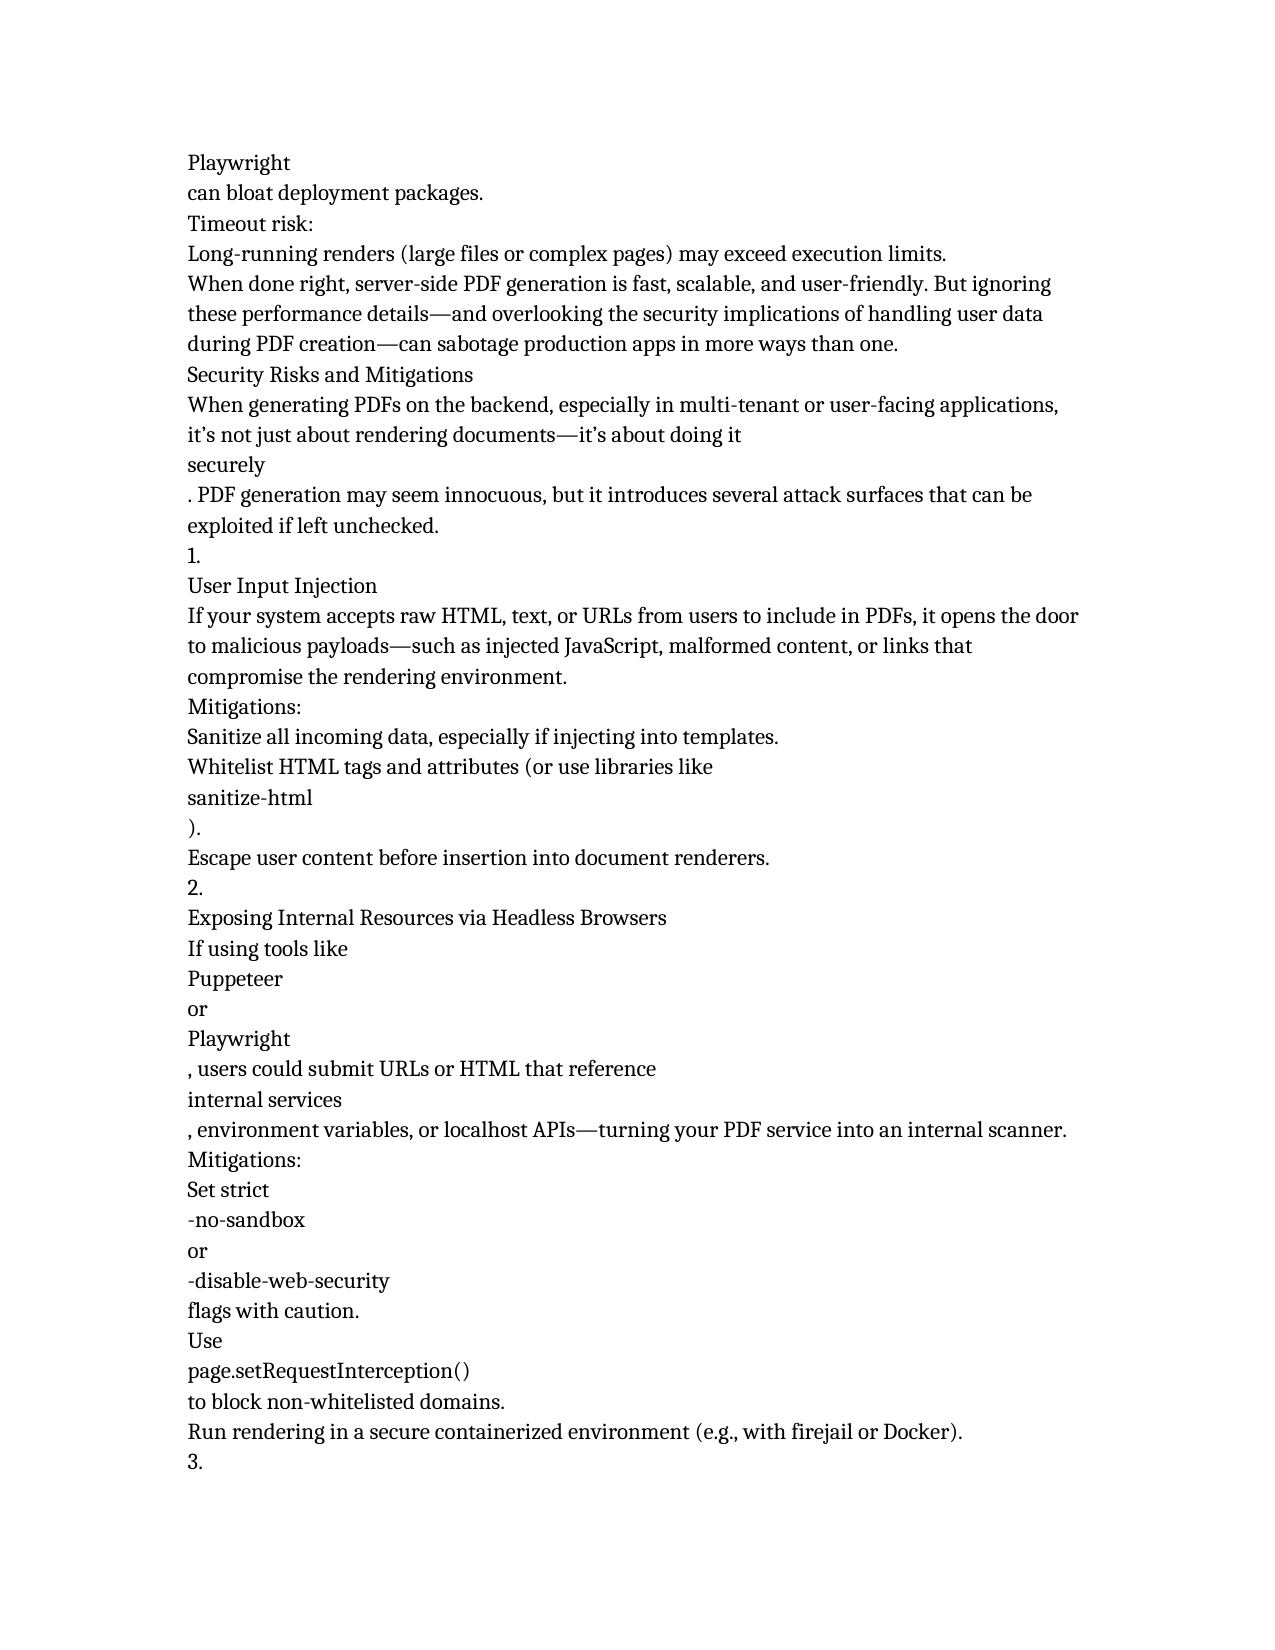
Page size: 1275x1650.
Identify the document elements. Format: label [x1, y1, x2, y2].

text [187, 150, 1087, 1475]
